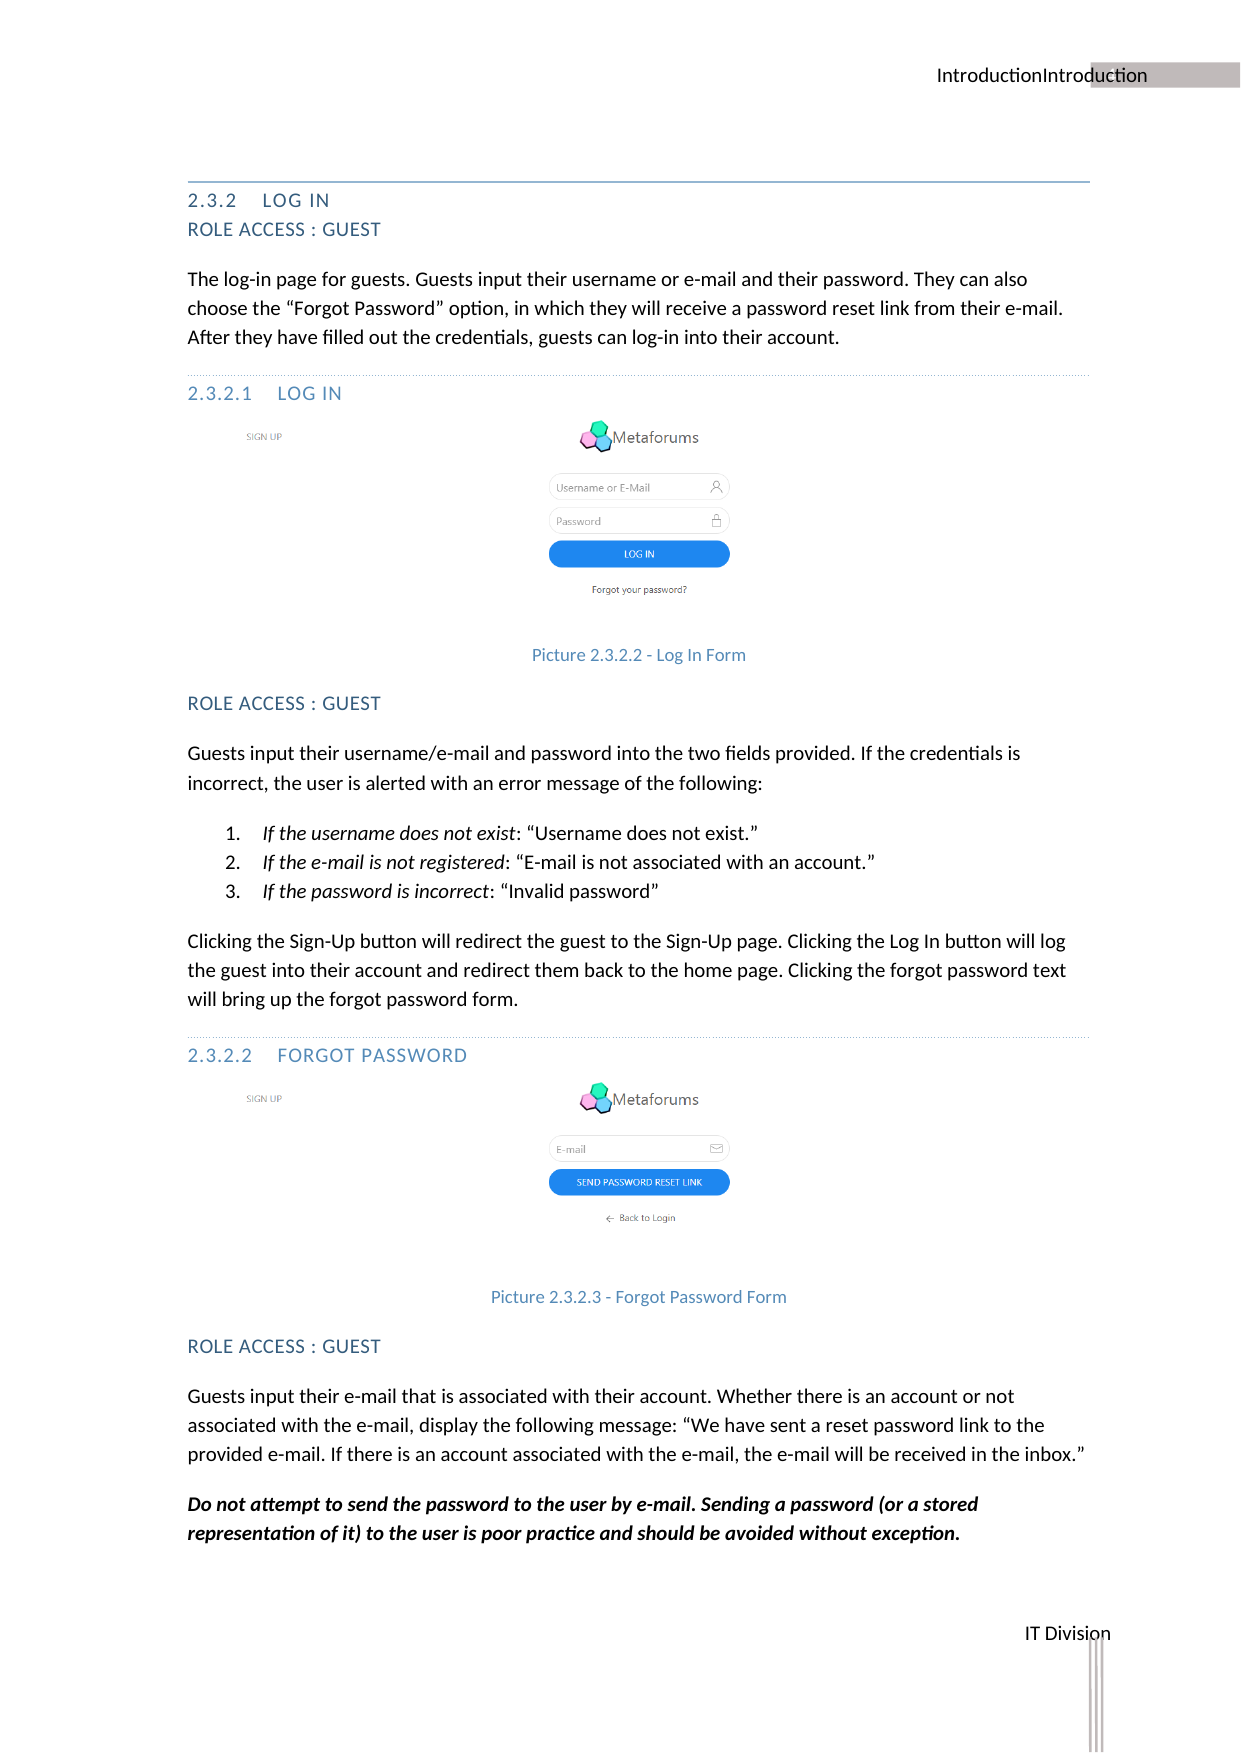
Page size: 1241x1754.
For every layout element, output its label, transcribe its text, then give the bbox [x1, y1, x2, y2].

text Clicking the Sign-Up button will redirect the guest to the Sign-Up page. Clicking the Log In button will log the guest into their account and redirect them back to the home page. Clicking the forgot password text will bring up the forgot password form. [187, 928, 1090, 1012]
text Do not attempt to send the password to the user by e-mail. Sending a password (or a stored representation of it) to the user is poor practice and should be avoided without exception. [187, 1491, 1090, 1546]
list If the e-mail is not registered: “E-mail is not associated with an account.” [225, 849, 1090, 874]
picture [187, 1071, 1091, 1261]
text Role Access : GUEST [187, 691, 1090, 716]
text The log-in page for guests. Guests input their username or e-mail and their password. They can also choose the “Forgot Password” option, in which they will receive a password reset link from their e-mail. After they have filled out the credentials, guests can log-in into their account. [187, 266, 1090, 350]
picture [187, 409, 1091, 619]
list If the password is incorrect: “Invalid password” [225, 878, 1090, 903]
text Guests input their username/e-mail and password into the two fields provided. If the credentials is incorrect, the user is alerted with an error message of the following: [187, 741, 1090, 795]
subtitle Forgot Password [187, 1036, 1090, 1067]
text Role Access : GUEST [187, 1333, 1090, 1358]
text Guests input their e-mail that is associated with their account. Whether there is an account or not associated with the e-mail, display the following message: “We have sent a reset password link to the provided e-mail. If there is an account associated with the e-mail, the e-mail will be received in the inbox.” [187, 1383, 1090, 1467]
subtitle Log In [187, 182, 1090, 212]
subtitle Log In [187, 374, 1090, 406]
list If the username does not exist: “Username does not exist.” [225, 820, 1090, 845]
text Role Access : GUEST [187, 216, 1090, 242]
